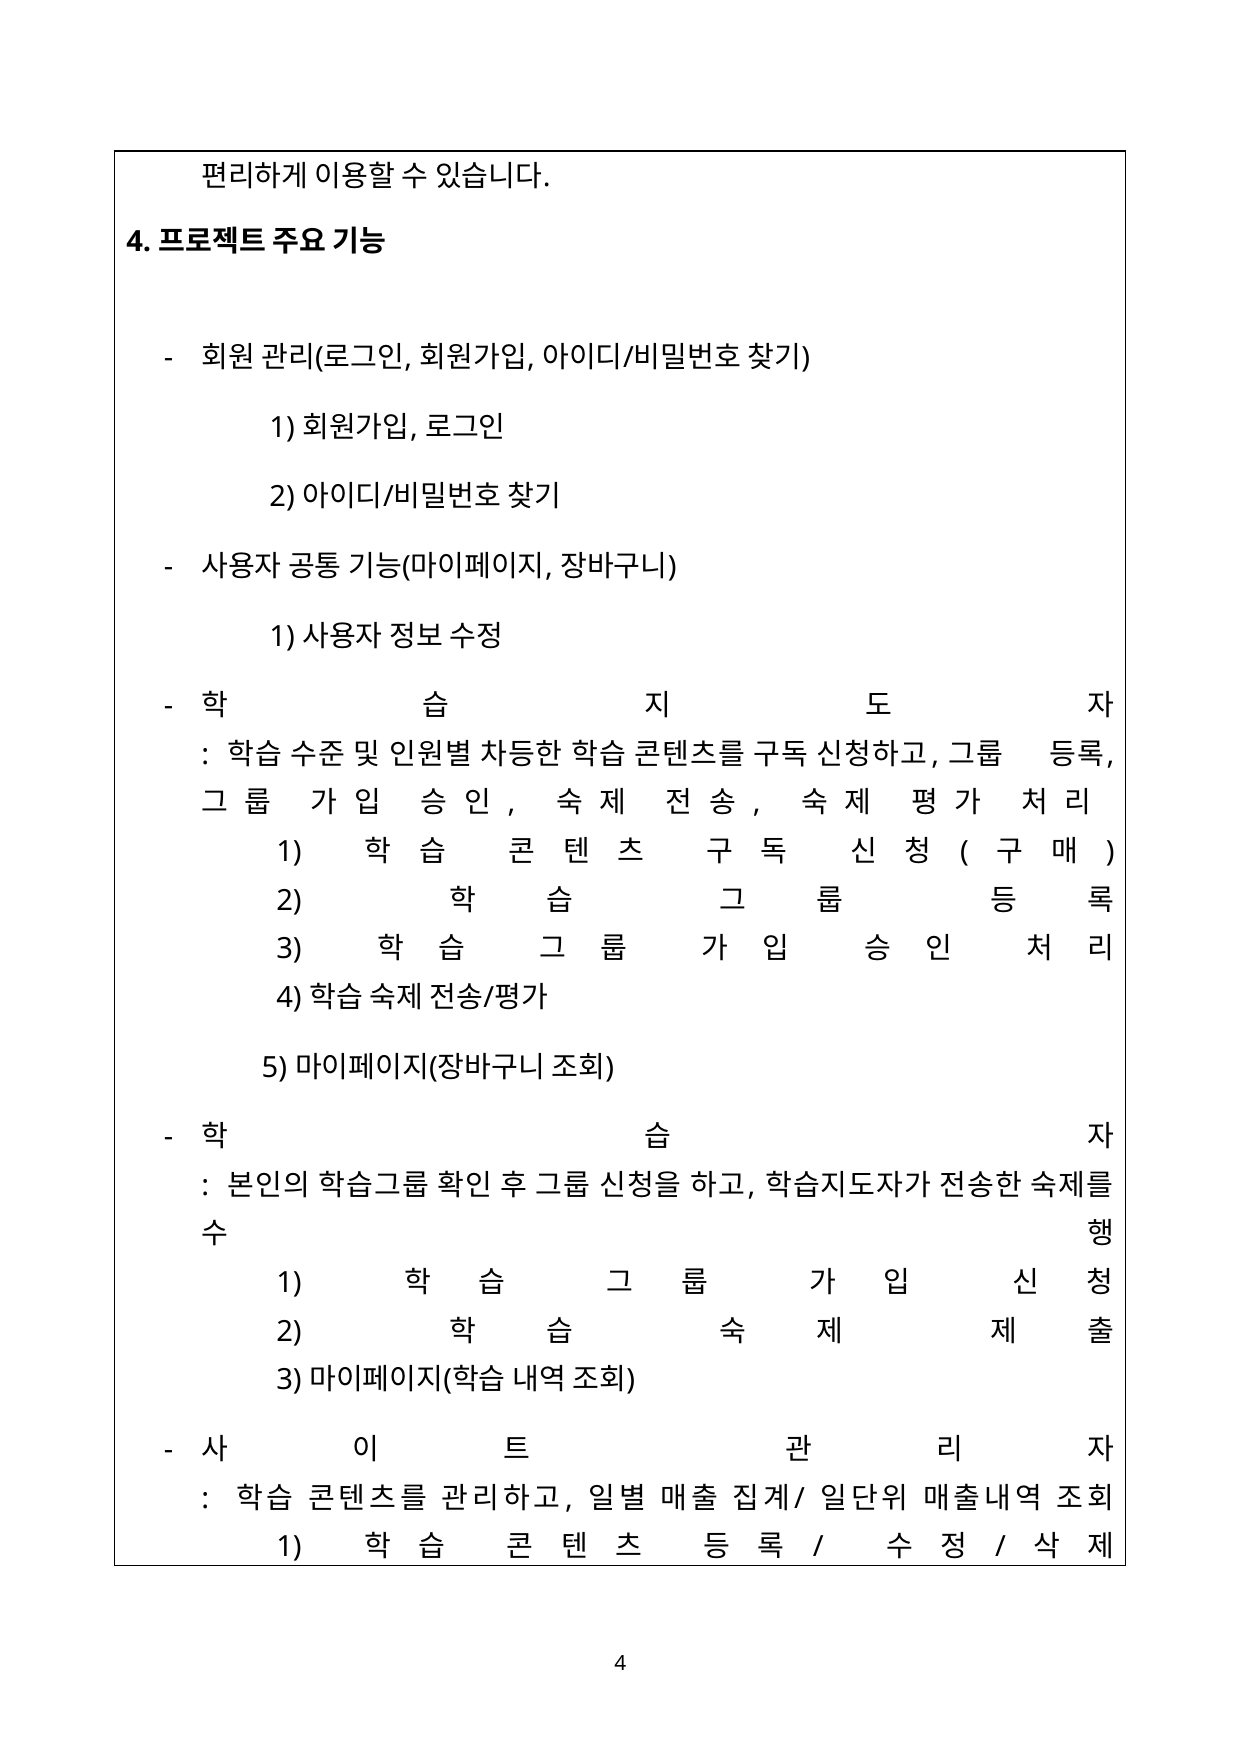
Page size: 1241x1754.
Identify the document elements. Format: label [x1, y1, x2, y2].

table_cell [115, 152, 1125, 1565]
